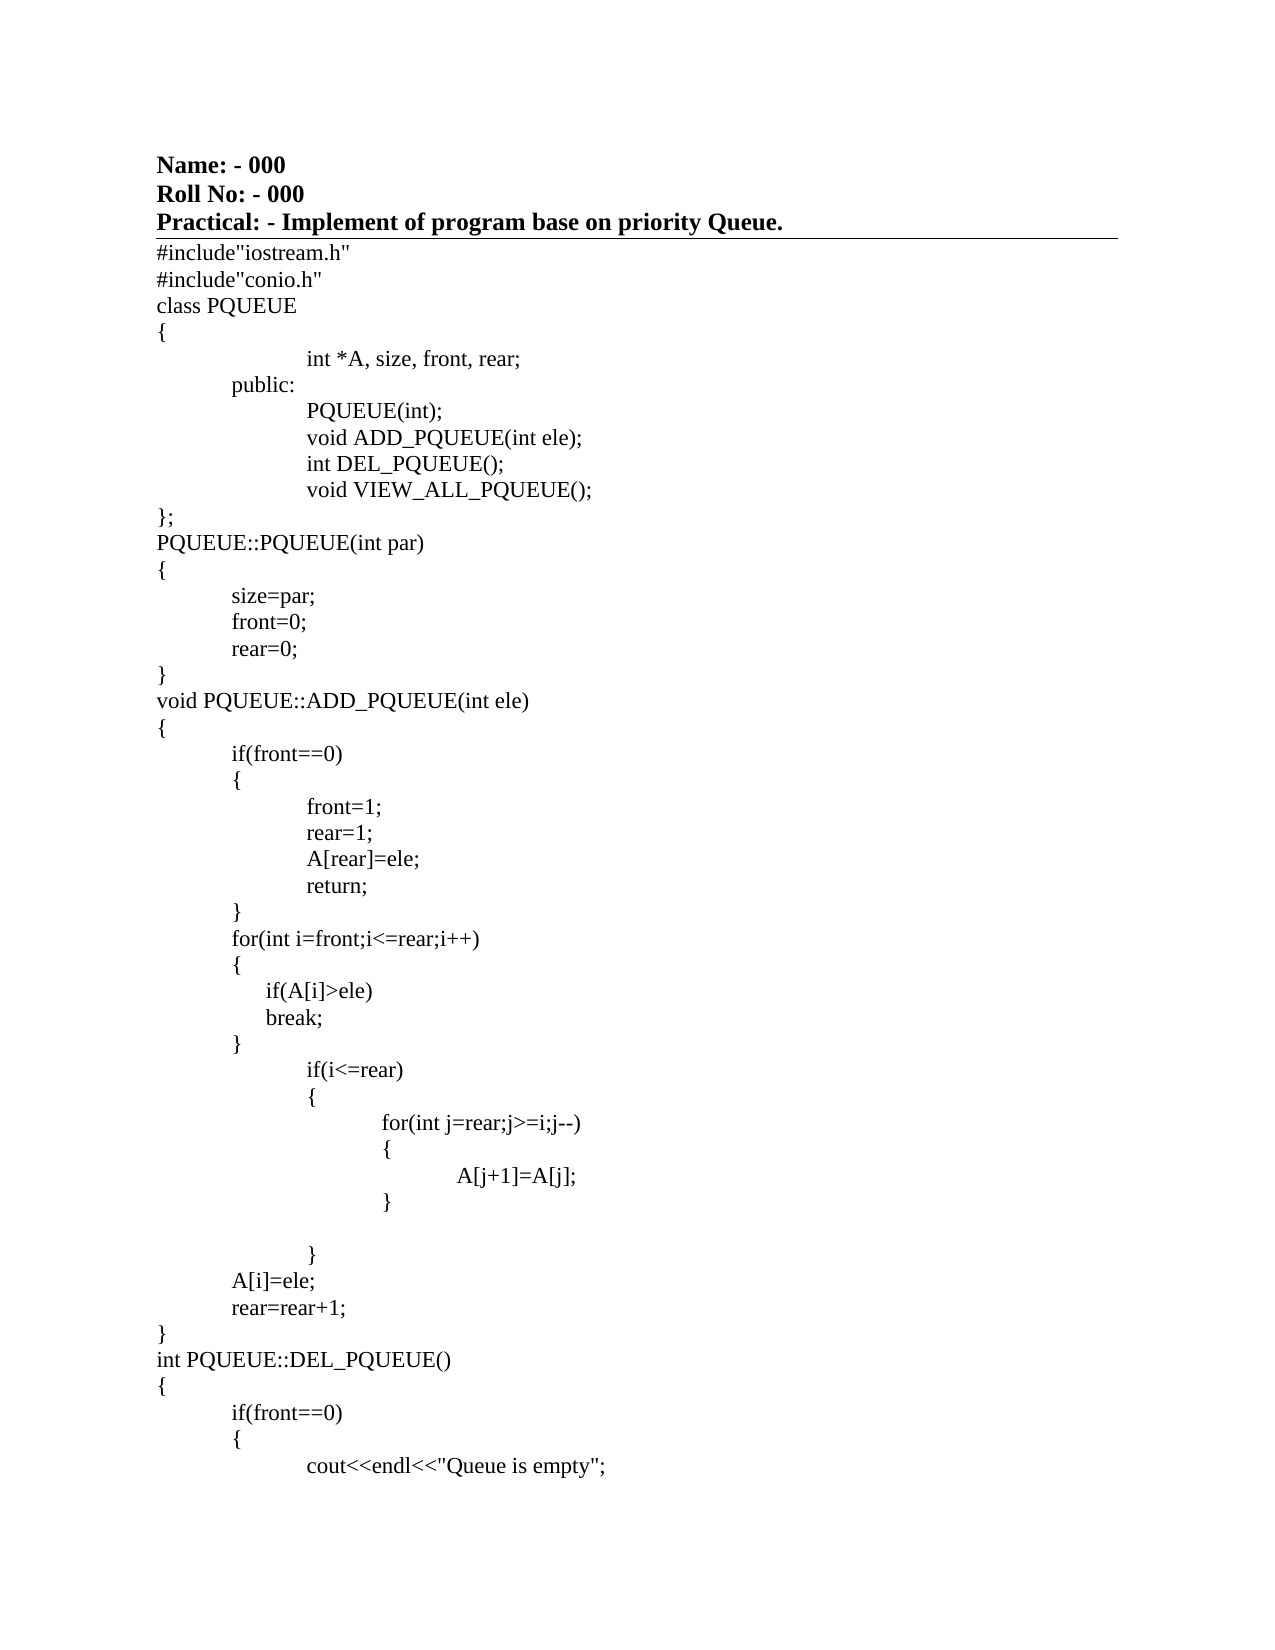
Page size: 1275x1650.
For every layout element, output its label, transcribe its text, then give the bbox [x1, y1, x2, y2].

text A[i]=ele; [156, 1267, 1118, 1293]
text class PQUEUE [156, 292, 1118, 318]
text front=1; [156, 793, 1118, 819]
text Name: - 000 [156, 150, 1118, 179]
text Roll No: - 000 [156, 179, 1118, 207]
text { [156, 318, 1118, 345]
text { [156, 1425, 1118, 1452]
text void ADD_PQUEUE(int ele); [156, 424, 1118, 450]
text if(front==0) [156, 740, 1118, 766]
text { [156, 1083, 1118, 1109]
text size=par; [156, 582, 1118, 608]
text cout<<endl<<"Queue is empty"; [156, 1452, 1118, 1478]
text for(int i=front;i<=rear;i++) [156, 924, 1118, 951]
text if(i<=rear) [156, 1056, 1118, 1083]
text A[j+1]=A[j]; [156, 1162, 1118, 1188]
text PQUEUE::PQUEUE(int par) [156, 529, 1118, 556]
text int DEL_PQUEUE(); [156, 450, 1118, 477]
text rear=0; [156, 635, 1118, 661]
text rear=1; [156, 819, 1118, 846]
text PQUEUE(int); [156, 397, 1118, 424]
text void PQUEUE::ADD_PQUEUE(int ele) [156, 687, 1118, 714]
text } [156, 1030, 1118, 1056]
text { [156, 1373, 1118, 1399]
text }; [156, 503, 1118, 529]
text } [156, 1241, 1118, 1267]
text int *A, size, front, rear; [156, 345, 1118, 371]
text break; [156, 1004, 1118, 1030]
text A[rear]=ele; [156, 846, 1118, 872]
text { [156, 766, 1118, 793]
text { [156, 951, 1118, 977]
text void VIEW_ALL_PQUEUE(); [156, 477, 1118, 503]
text rear=rear+1; [156, 1293, 1118, 1320]
text #include"conio.h" [156, 266, 1118, 292]
text for(int j=rear;j>=i;j--) [156, 1109, 1118, 1135]
text if(A[i]>ele) [156, 977, 1118, 1004]
text } [156, 898, 1118, 924]
text #include"iostream.h" [156, 239, 1118, 266]
text Practical: - Implement of program base on priority Queue. [156, 207, 1118, 238]
text return; [156, 872, 1118, 898]
text } [156, 1320, 1118, 1346]
text { [156, 1135, 1118, 1162]
text } [156, 1188, 1118, 1214]
text public: [156, 371, 1118, 397]
text { [156, 714, 1118, 740]
text { [156, 556, 1118, 582]
text front=0; [156, 608, 1118, 635]
text int PQUEUE::DEL_PQUEUE() [156, 1346, 1118, 1373]
text } [156, 661, 1118, 687]
text if(front==0) [156, 1399, 1118, 1425]
